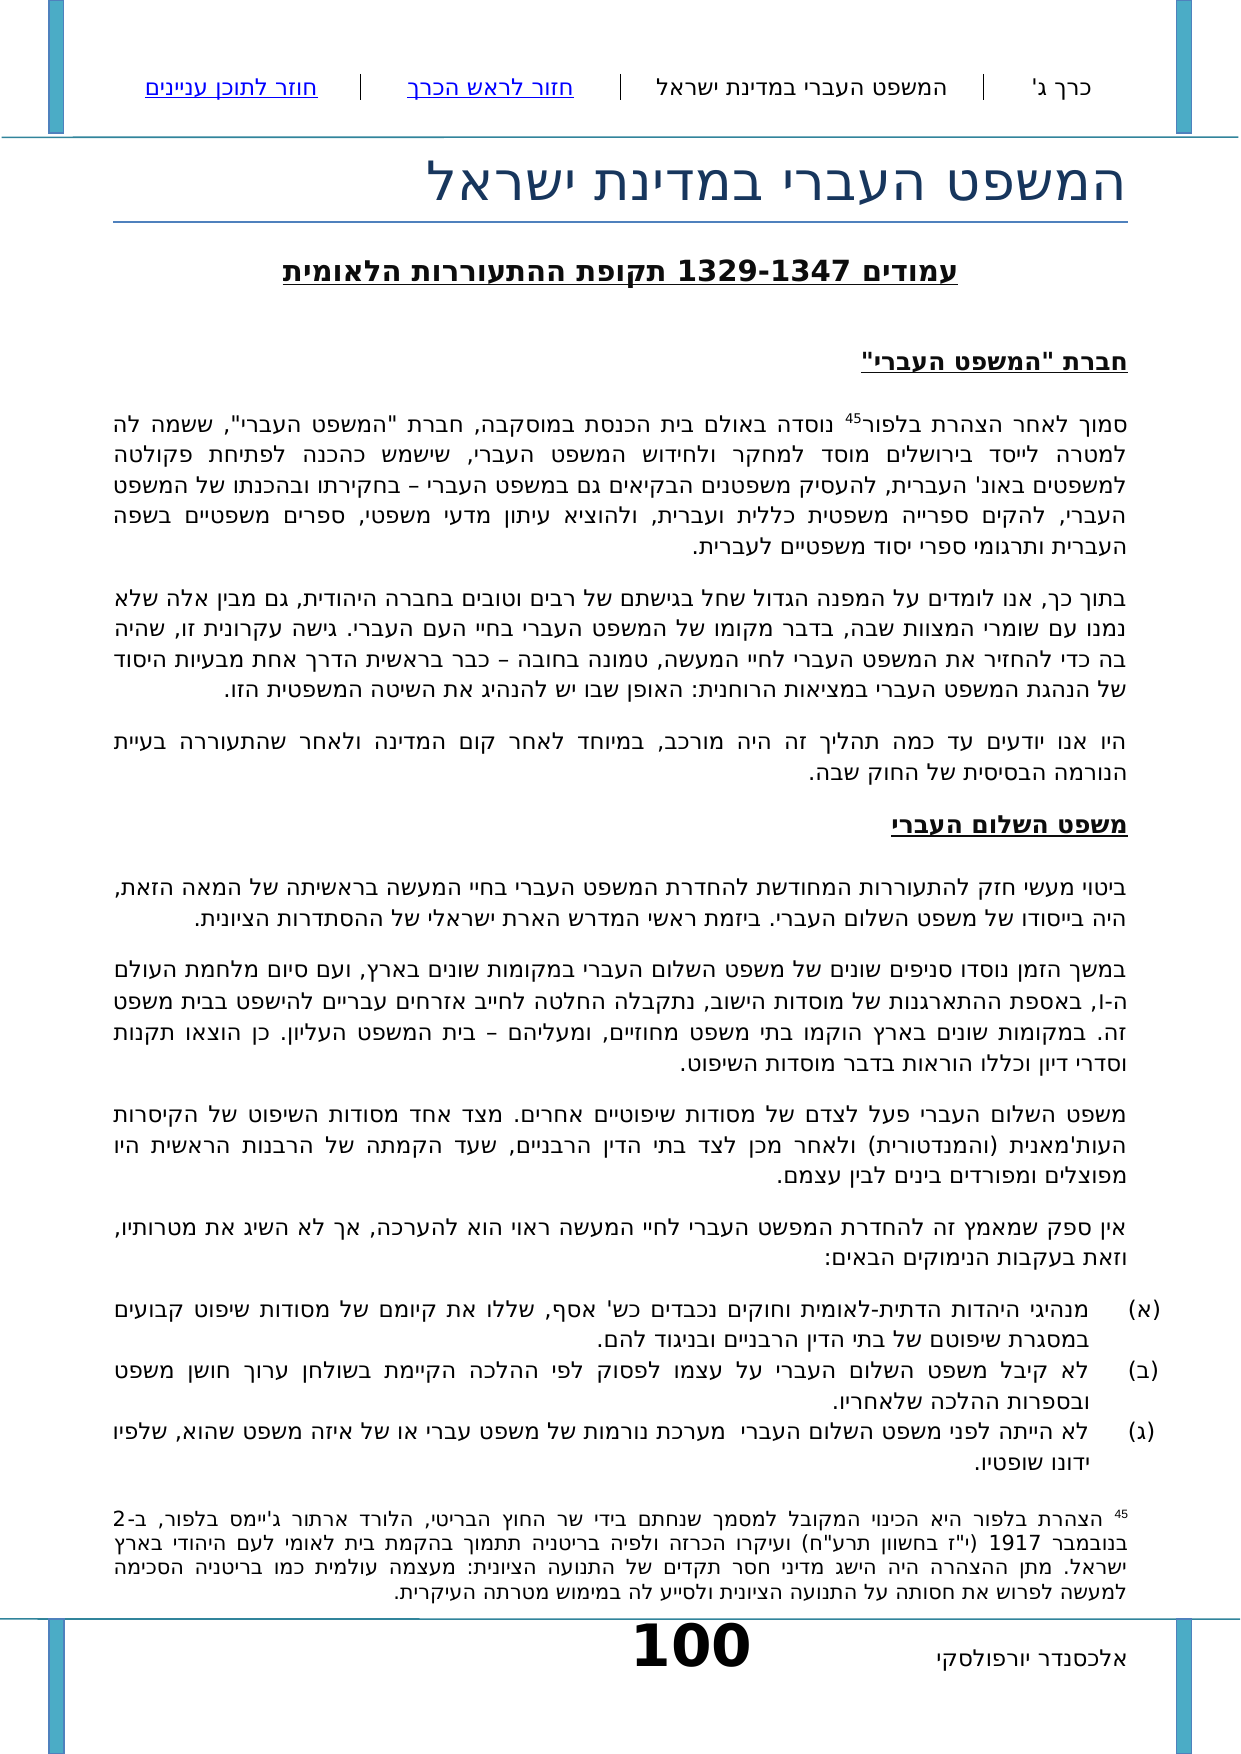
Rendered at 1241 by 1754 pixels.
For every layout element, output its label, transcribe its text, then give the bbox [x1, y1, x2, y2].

list לא קיבל משפט השלום העברי על עצמו לפסוק לפי ההלכה הקיימת בשולחן ערוך חושן משפט ובספרות ההלכה שלאחריו. [112, 1357, 1128, 1414]
subtitle חברת "המשפט העברי" [112, 347, 1128, 376]
text בתוך כך, אנו לומדים על המפנה הגדול שחל בגישתם של רבים וטובים בחברה היהודית, גם מבין אלה שלא נמנו עם שומרי המצוות שבה, בדבר מקומו של המשפט העברי בחיי העם העברי. גישה עקרונית זו, שהיה בה כדי להחזיר את המשפט העברי לחיי המעשה, טמונה בחובה – כבר בראשית הדרך אחת מבעיות היסוד של הנהגת המשפט העברי במציאות הרוחנית: האופן שבו יש להנהיג את השיטה המשפטית הזו. [112, 585, 1128, 703]
subtitle משפט השלום העברי [112, 810, 1128, 839]
list מנהיגי היהדות הדתית-לאומית וחוקים נכבדים כש' אסף, שללו את קיומם של מסודות שיפוט קבועים במסגרת שיפוטם של בתי הדין הרבניים ובניגוד להם. [112, 1296, 1128, 1353]
text אין ספק שמאמץ זה להחדרת המפשט העברי לחיי המעשה ראוי הוא להערכה, אך לא השיג את מטרותיו, וזאת בעקבות הנימוקים הבאים: [112, 1214, 1128, 1271]
text במשך הזמן נוסדו סניפים שונים של משפט השלום העברי במקומות שונים בארץ, ועם סיום מלחמת העולם ה-I, באספת ההתארגנות של מוסדות הישוב, נתקבלה החלטה לחייב אזרחים עבריים להישפט בבית משפט זה. במקומות שונים בארץ הוקמו בתי משפט מחוזיים, ומעליהם – בית המשפט העליון. כן הוצאו תקנות וסדרי דיון וכללו הוראות בדבר מוסדות השיפוט. [112, 956, 1128, 1076]
list לא הייתה לפני משפט השלום העברי מערכת נורמות של משפט עברי או של איזה משפט שהוא, שלפיו ידונו שופטיו. [112, 1418, 1128, 1476]
subtitle עמודים 1329-1347 תקופת ההתעוררות הלאומית [112, 255, 1128, 289]
text ביטוי מעשי חזק להתעוררות המחודשת להחדרת המשפט העברי בחיי המעשה בראשיתה של המאה הזאת, היה בייסודו של משפט השלום העברי. ביזמת ראשי המדרש הארת ישראלי של ההסתדרות הציונית. [112, 844, 1128, 932]
text היו אנו יודעים עד כמה תהליך זה היה מורכב, במיוחד לאחר קום המדינה ולאחר שהתעוררה בעיית הנורמה הבסיסית של החוק שבה. [112, 728, 1128, 785]
title המשפט העברי במדינת ישראל [112, 150, 1128, 223]
text משפט השלום העברי פעל לצדם של מסודות שיפוטיים אחרים. מצד אחד מסודות השיפוט של הקיסרות העות'מאנית (והמנדטורית) ולאחר מכן לצד בתי הדין הרבניים, שעד הקמתה של הרבנות הראשית היו מפוצלים ומפורדים בינים לבין עצמם. [112, 1101, 1128, 1189]
text סמוך לאחר הצהרת בלפור נוסדה באולם בית הכנסת במוסקבה, חברת "המשפט העברי", ששמה לה למטרה לייסד בירושלים מוסד למחקר ולחידוש המשפט העברי, שישמש כהכנה לפתיחת פקולטה למשפטים באונ' העברית, להעסיק משפטנים הבקיאים גם במשפט העברי – בחקירתו ובהכנתו של המשפט העברי, להקים ספרייה משפטית כללית ועברית, ולהוציא עיתון מדעי משפטי, ספרים משפטיים בשפה העברית ותרגומי ספרי יסוד משפטיים לעברית. [112, 380, 1128, 560]
